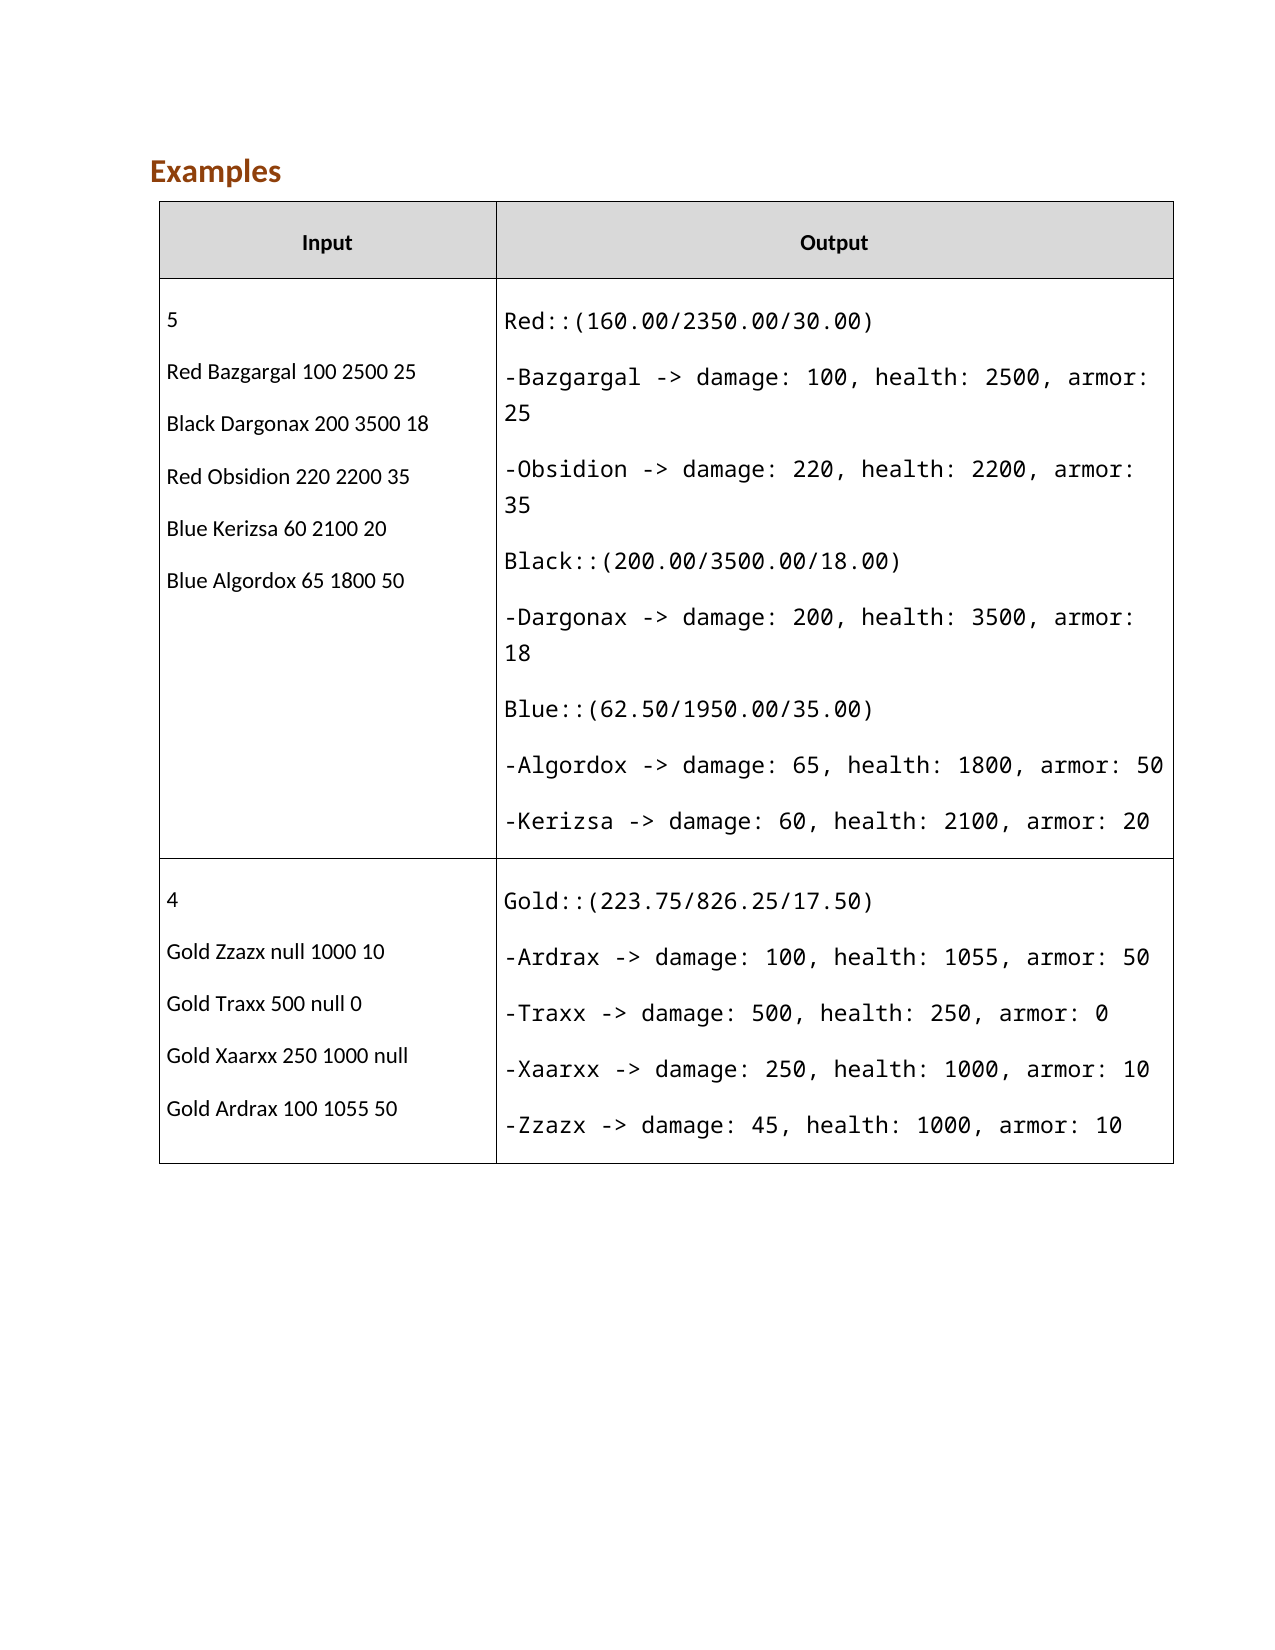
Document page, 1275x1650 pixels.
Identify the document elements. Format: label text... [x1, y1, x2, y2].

table_header Output [497, 202, 1173, 278]
table_header Input [160, 202, 496, 278]
table_cell 4 Gold Zzazx null 1000 10 Gold Traxx 500 null 0 Gold Xaarxx 250 1000 null Gold Ardrax 100 1055 50 [160, 859, 496, 1162]
table_cell Gold::(223.75/826.25/17.50) -Ardrax -> damage: 100, health: 1055, armor: 50 -Traxx -> damage: 500, health: 250, armor: 0 -Xaarxx -> damage: 250, health: 1000, armor: 10 -Zzazx -> damage: 45, health: 1000, armor: 10 [497, 859, 1173, 1162]
subtitle Examples [150, 150, 1125, 191]
table_cell Red::(160.00/2350.00/30.00) -Bazgargal -> damage: 100, health: 2500, armor: 25 -Obsidion -> damage: 220, health: 2200, armor: 35 Black::(200.00/3500.00/18.00) -Dargonax -> damage: 200, health: 3500, armor: 18 Blue::(62.50/1950.00/35.00) -Algordox -> damage: 65, health: 1800, armor: 50 -Kerizsa -> damage: 60, health: 2100, armor: 20 [497, 279, 1173, 858]
table_cell 5 Red Bazgargal 100 2500 25 Black Dargonax 200 3500 18 Red Obsidion 220 2200 35 Blue Kerizsa 60 2100 20 Blue Algordox 65 1800 50 [160, 279, 496, 858]
